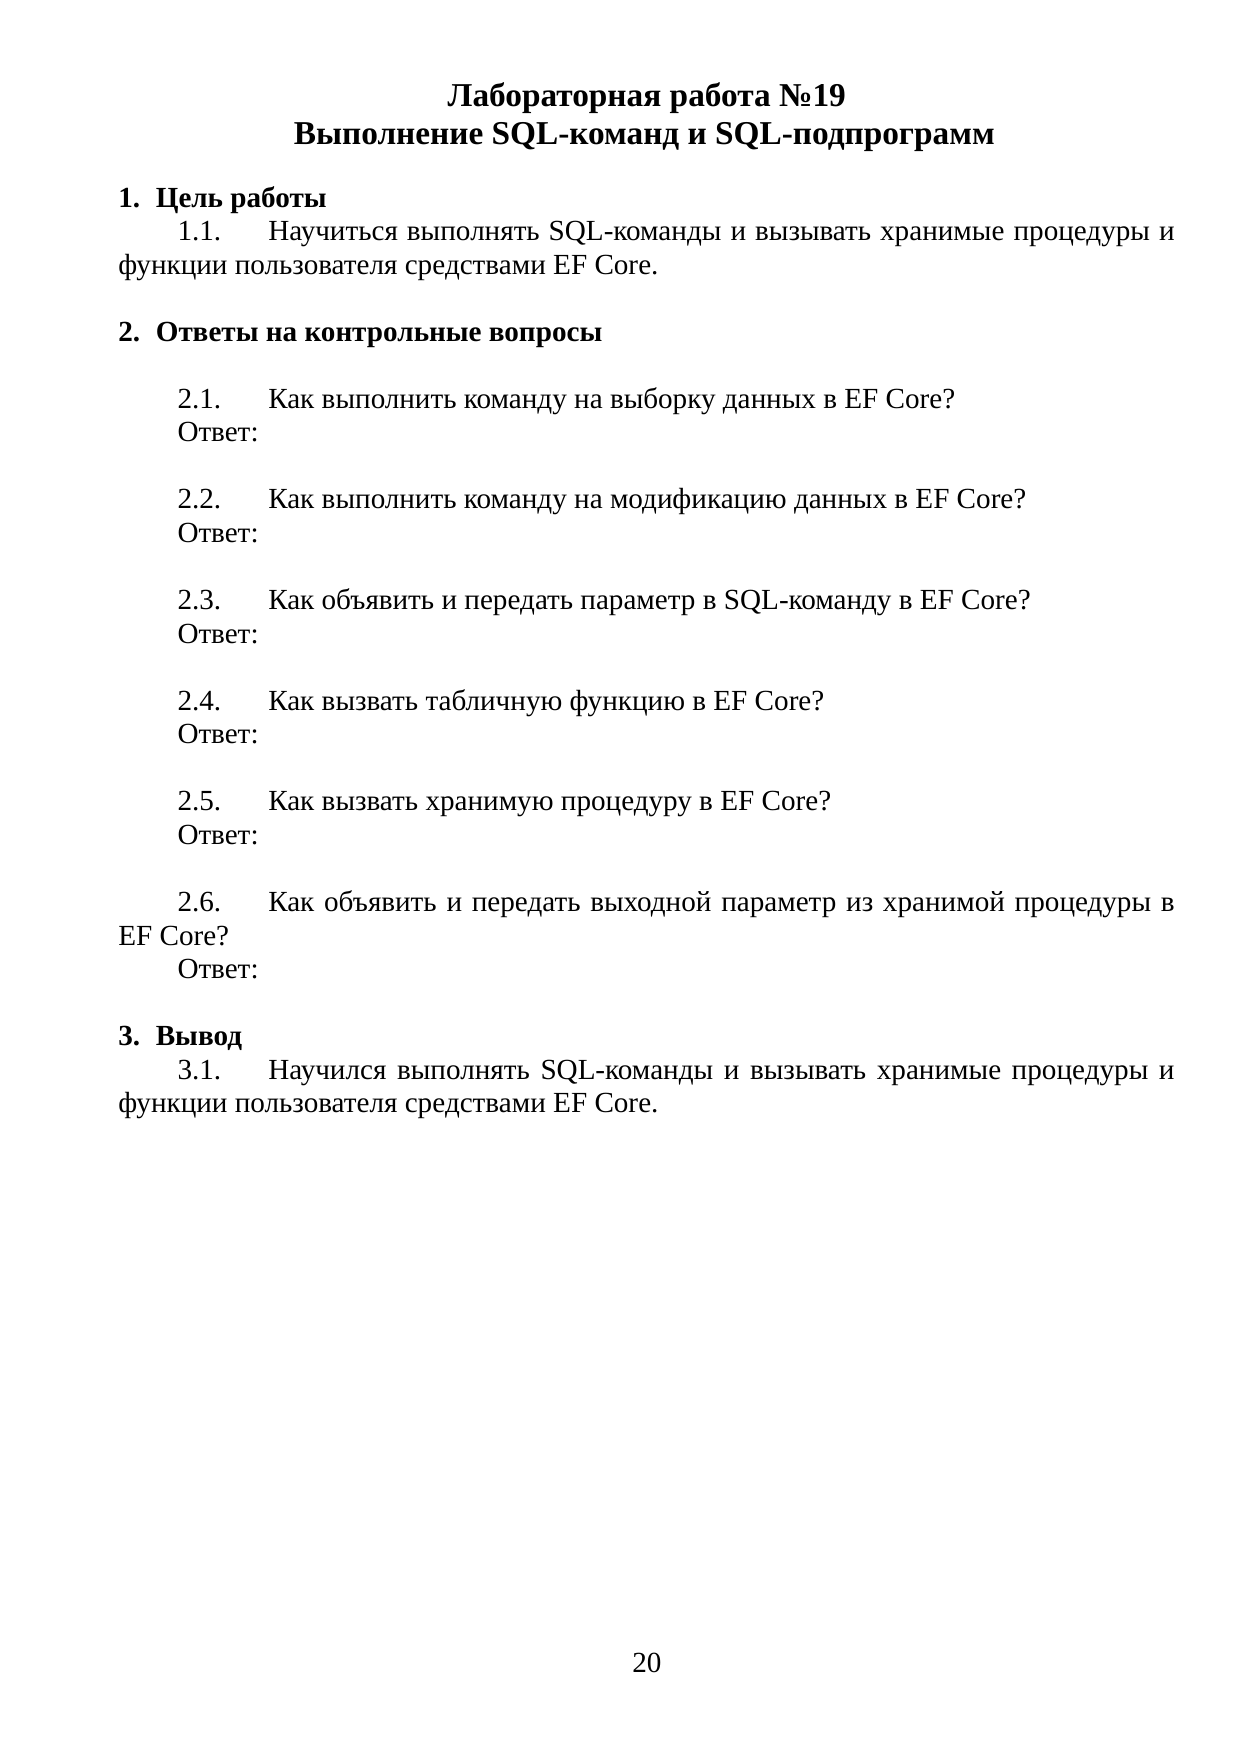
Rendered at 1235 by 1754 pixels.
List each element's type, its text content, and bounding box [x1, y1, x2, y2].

list Ответы на контрольные вопросы [118, 314, 1175, 347]
list Вывод [118, 1018, 1175, 1052]
text Ответ: [118, 414, 1175, 448]
list Как объявить и передать выходной параметр из хранимой процедуры в EF Core? [118, 884, 1175, 951]
text Ответ: [118, 616, 1175, 649]
text Ответ: [118, 817, 1175, 851]
list Цель работы [118, 180, 1175, 213]
list Как выполнить команду на модификацию данных в EF Core? [118, 482, 1175, 515]
text Ответ: [118, 951, 1175, 985]
subtitle Лабораторная работа №19 [118, 75, 1175, 113]
list Как вызвать хранимую процедуру в EF Core? [118, 783, 1175, 817]
text Выполнение SQL-команд и SQL-подпрограмм [118, 113, 1171, 180]
list Как объявить и передать параметр в SQL-команду в EF Core? [118, 582, 1175, 616]
text Ответ: [118, 515, 1175, 549]
list Научиться выполнять SQL-команды и вызывать хранимые процедуры и функции пользователя средствами EF Core. [118, 213, 1175, 280]
list Научился выполнять SQL-команды и вызывать хранимые процедуры и функции пользователя средствами EF Core. [118, 1052, 1175, 1119]
list Как вызвать табличную функцию в EF Core? [118, 683, 1175, 716]
list Как выполнить команду на выборку данных в EF Core? [118, 381, 1175, 414]
text Ответ: [118, 716, 1175, 750]
